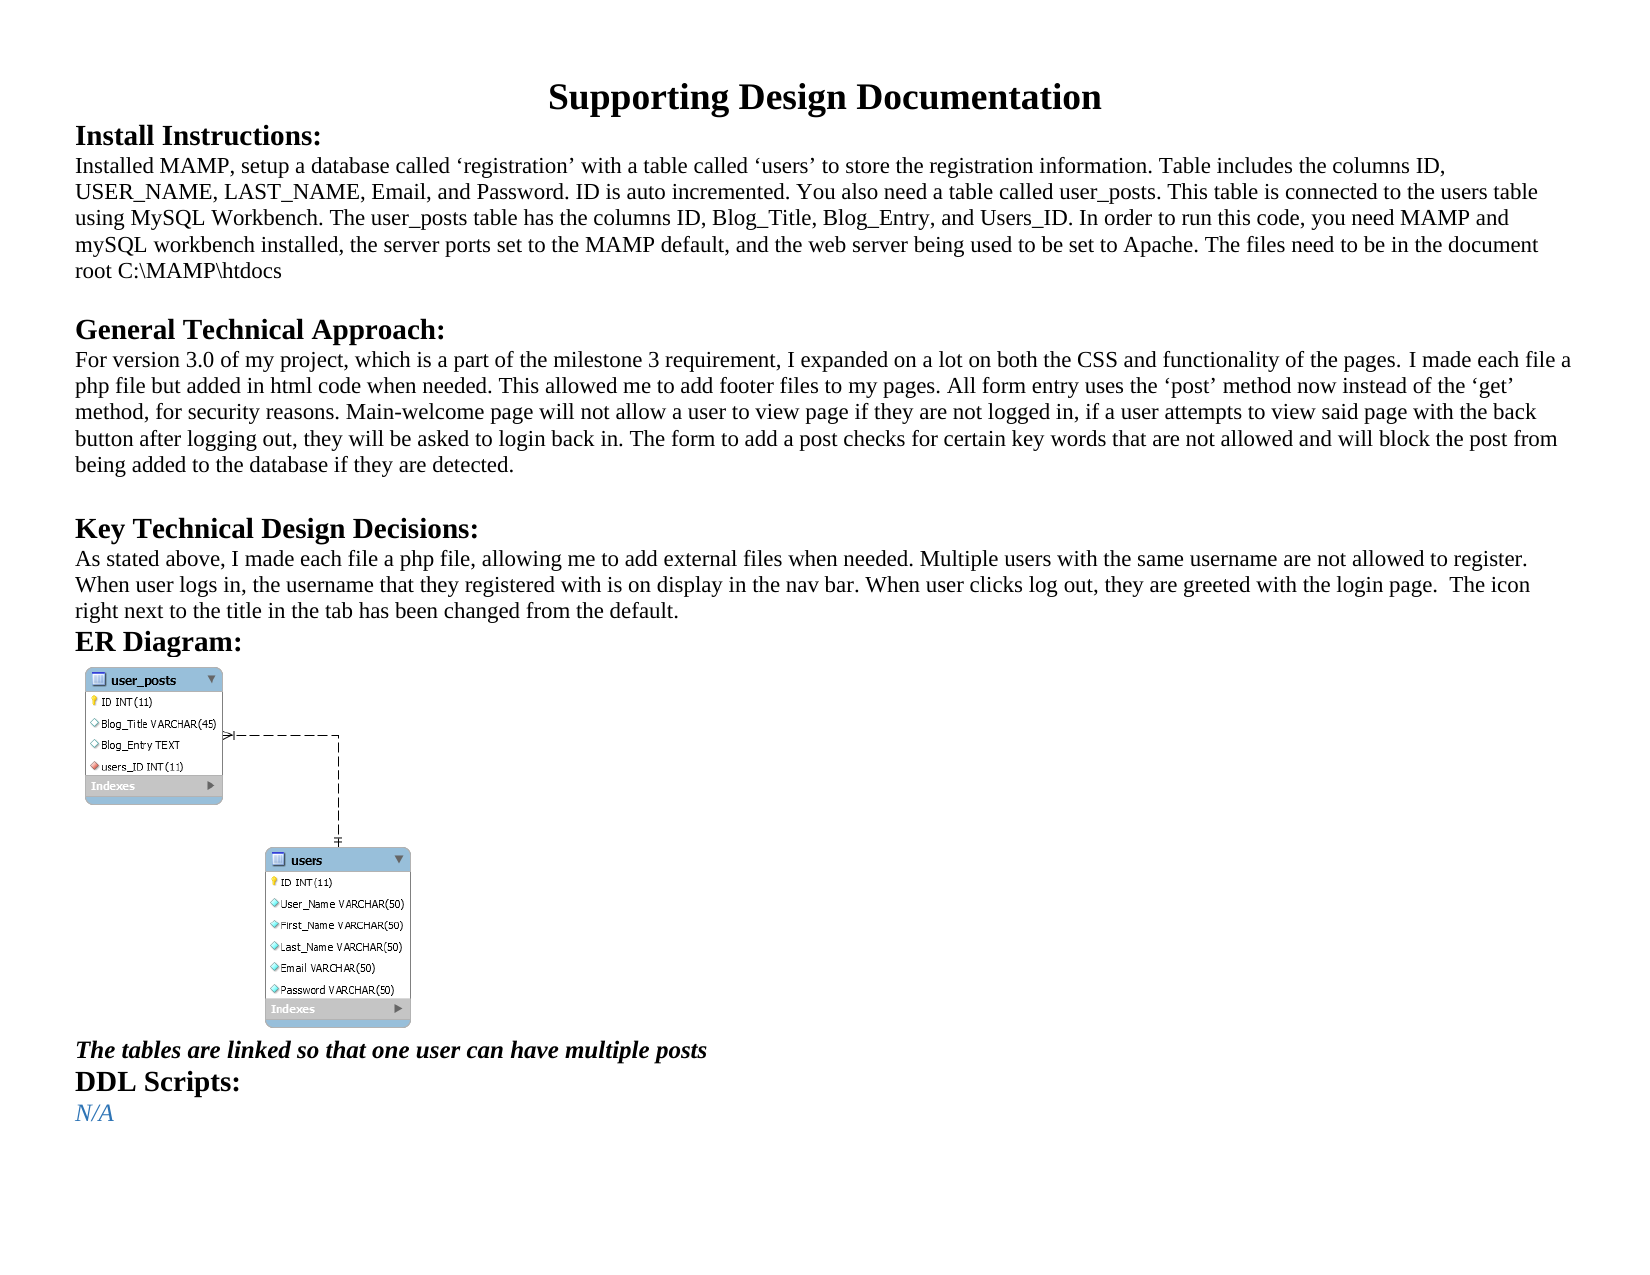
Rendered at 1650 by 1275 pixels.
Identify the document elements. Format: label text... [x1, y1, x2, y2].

text ER Diagram: [75, 624, 1575, 657]
picture [75, 657, 419, 1036]
text Installed MAMP, setup a database called ‘registration’ with a table called ‘users’ to store the registration information. Table includes the columns ID, USER_NAME, LAST_NAME, Email, and Password. ID is auto incremented. You also need a table called user_posts. This table is connected to the users table using MySQL Workbench. The user_posts table has the columns ID, Blog_Title, Blog_Entry, and Users_ID. In order to run this code, you need MAMP and mySQL workbench installed, the server ports set to the MAMP default, and the web server being used to be set to Apache. The files need to be in the document root C:\MAMP\htdocs [75, 152, 1575, 283]
text N/A [75, 1098, 1575, 1127]
text Install Instructions: [75, 118, 1575, 152]
text Key Technical Design Decisions: [75, 511, 1575, 544]
text Supporting Design Documentation [75, 75, 1575, 118]
text General Technical Approach: [75, 312, 1575, 346]
text For version 3.0 of my project, which is a part of the milestone 3 requirement, I expanded on a lot on both the CSS and functionality of the pages. I made each file a php file but added in html code when needed. This allowed me to add footer files to my pages. All form entry uses the ‘post’ method now instead of the ‘get’ method, for security reasons. Main-welcome page will not allow a user to view page if they are not logged in, if a user attempts to view said page with the back button after logging out, they will be asked to login back in. The form to add a post checks for certain key words that are not allowed and will block the post from being added to the database if they are detected. [75, 346, 1575, 477]
text As stated above, I made each file a php file, allowing me to add external files when needed. Multiple users with the same username are not allowed to register. When user logs in, the username that they registered with is on display in the nav bar. When user clicks log out, they are greeted with the login page. The icon right next to the title in the tab has been changed from the default. [75, 544, 1575, 624]
text The tables are linked so that one user can have multiple posts [75, 1036, 1575, 1064]
text DDL Scripts: [75, 1064, 1575, 1098]
